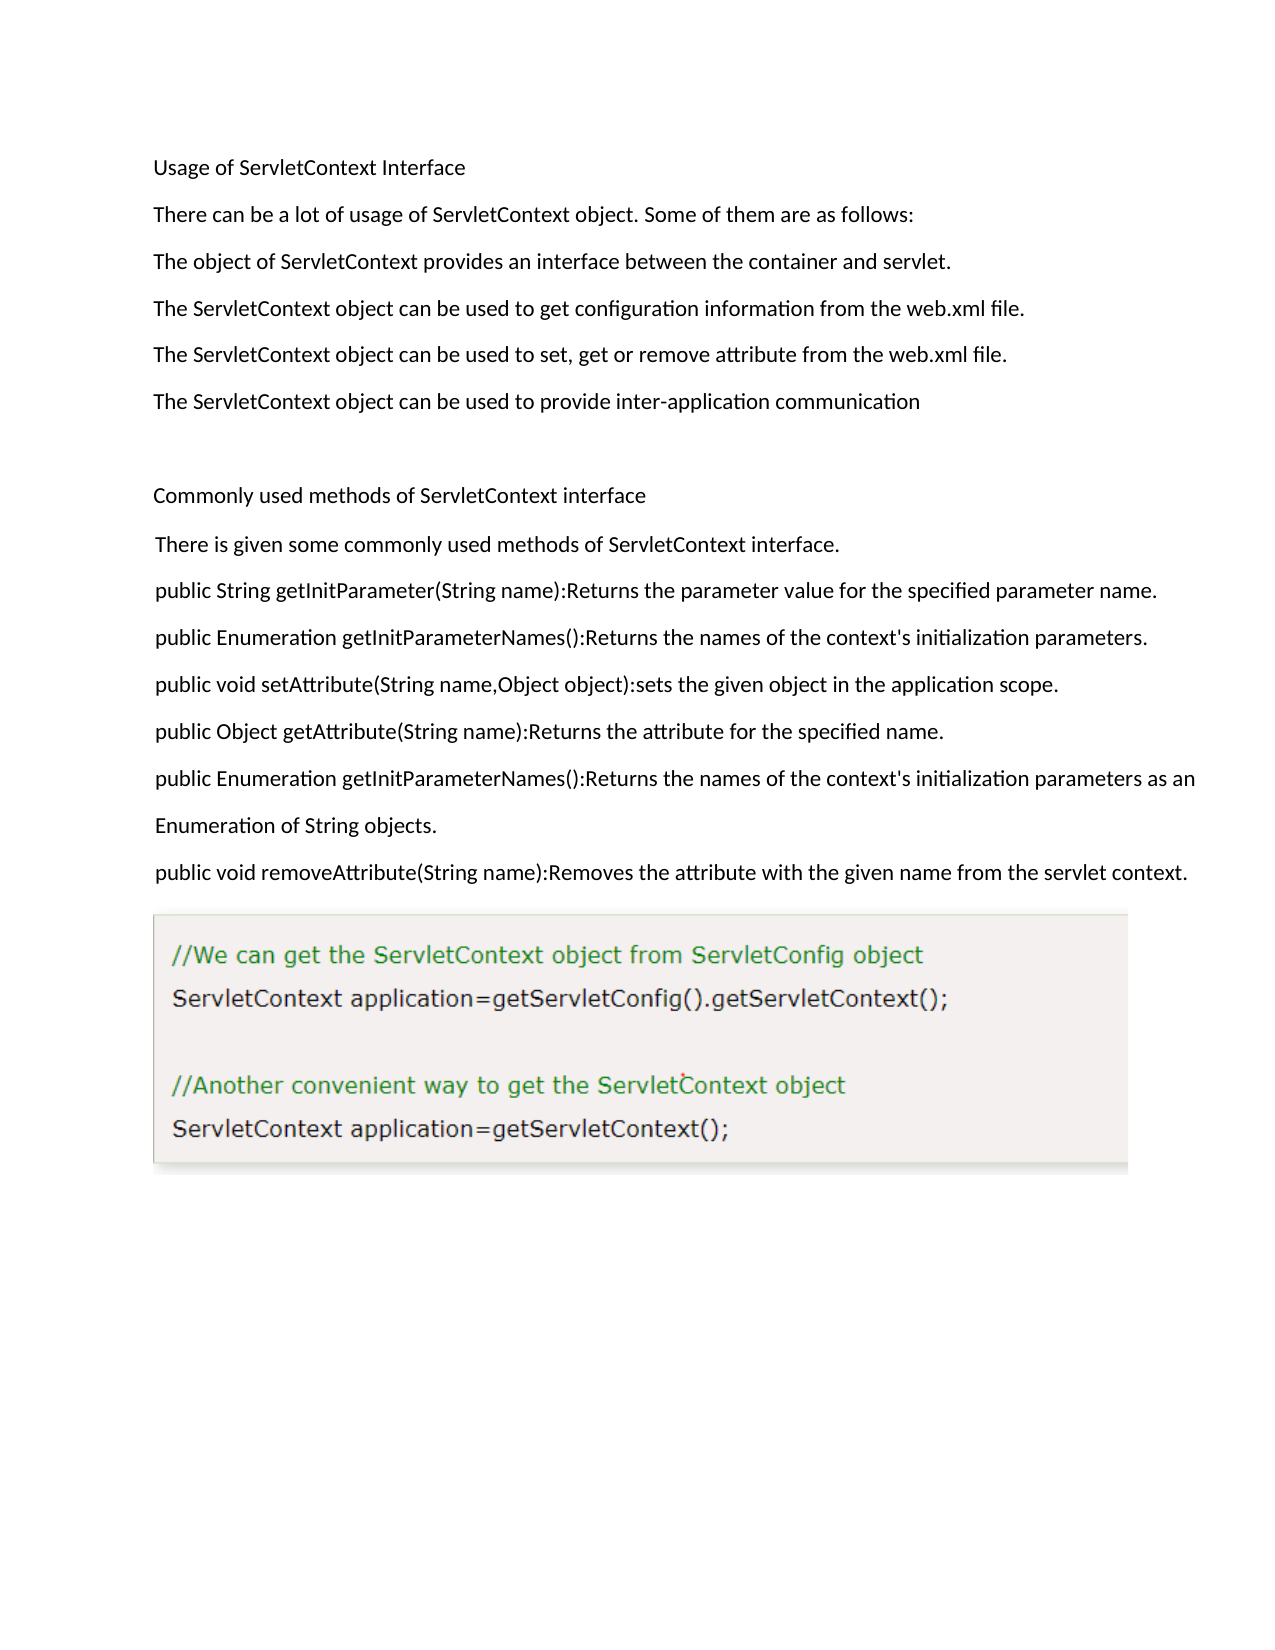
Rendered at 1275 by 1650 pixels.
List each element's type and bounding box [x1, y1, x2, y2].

picture [153, 906, 1129, 1175]
